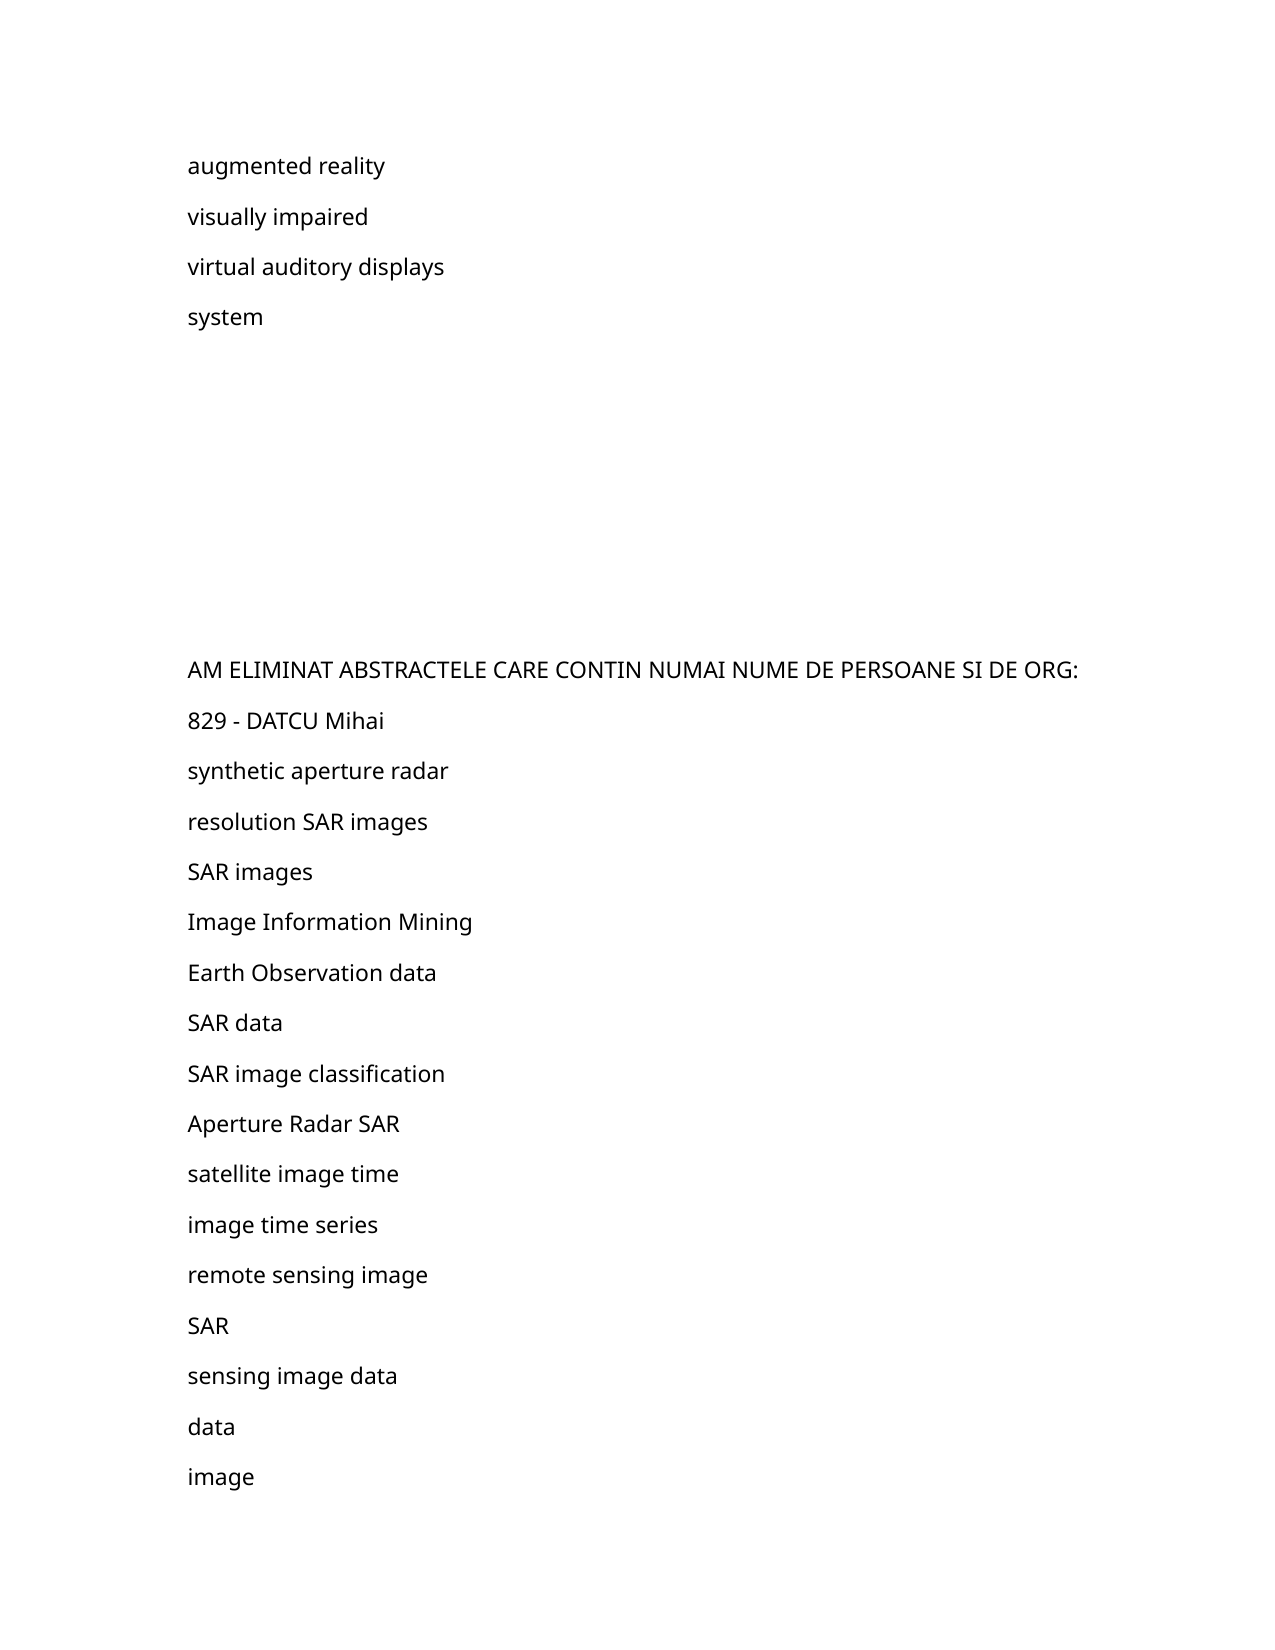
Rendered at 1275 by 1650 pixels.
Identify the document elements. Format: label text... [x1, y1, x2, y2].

text system [187, 301, 1125, 332]
text SAR images [187, 856, 1125, 887]
text virtual auditory displays [187, 251, 1125, 282]
text resolution SAR images [187, 805, 1125, 837]
text SAR image classification [187, 1057, 1125, 1089]
text Aperture Radar SAR [187, 1108, 1125, 1139]
text augmented reality [187, 150, 1125, 181]
text Earth Observation data [187, 957, 1125, 988]
text visually impaired [187, 200, 1125, 232]
text remote sensing image [187, 1259, 1125, 1290]
text SAR data [187, 1007, 1125, 1038]
text sensing image data [187, 1360, 1125, 1391]
text data [187, 1410, 1125, 1442]
text 829 - DATCU Mihai [187, 704, 1125, 736]
text SAR [187, 1309, 1125, 1341]
text Image Information Mining [187, 906, 1125, 937]
text image time series [187, 1209, 1125, 1240]
text satellite image time [187, 1158, 1125, 1189]
text image [187, 1461, 1125, 1492]
text AM ELIMINAT ABSTRACTELE CARE CONTIN NUMAI NUME DE PERSOANE SI DE ORG: [187, 654, 1125, 685]
text synthetic aperture radar [187, 755, 1125, 786]
